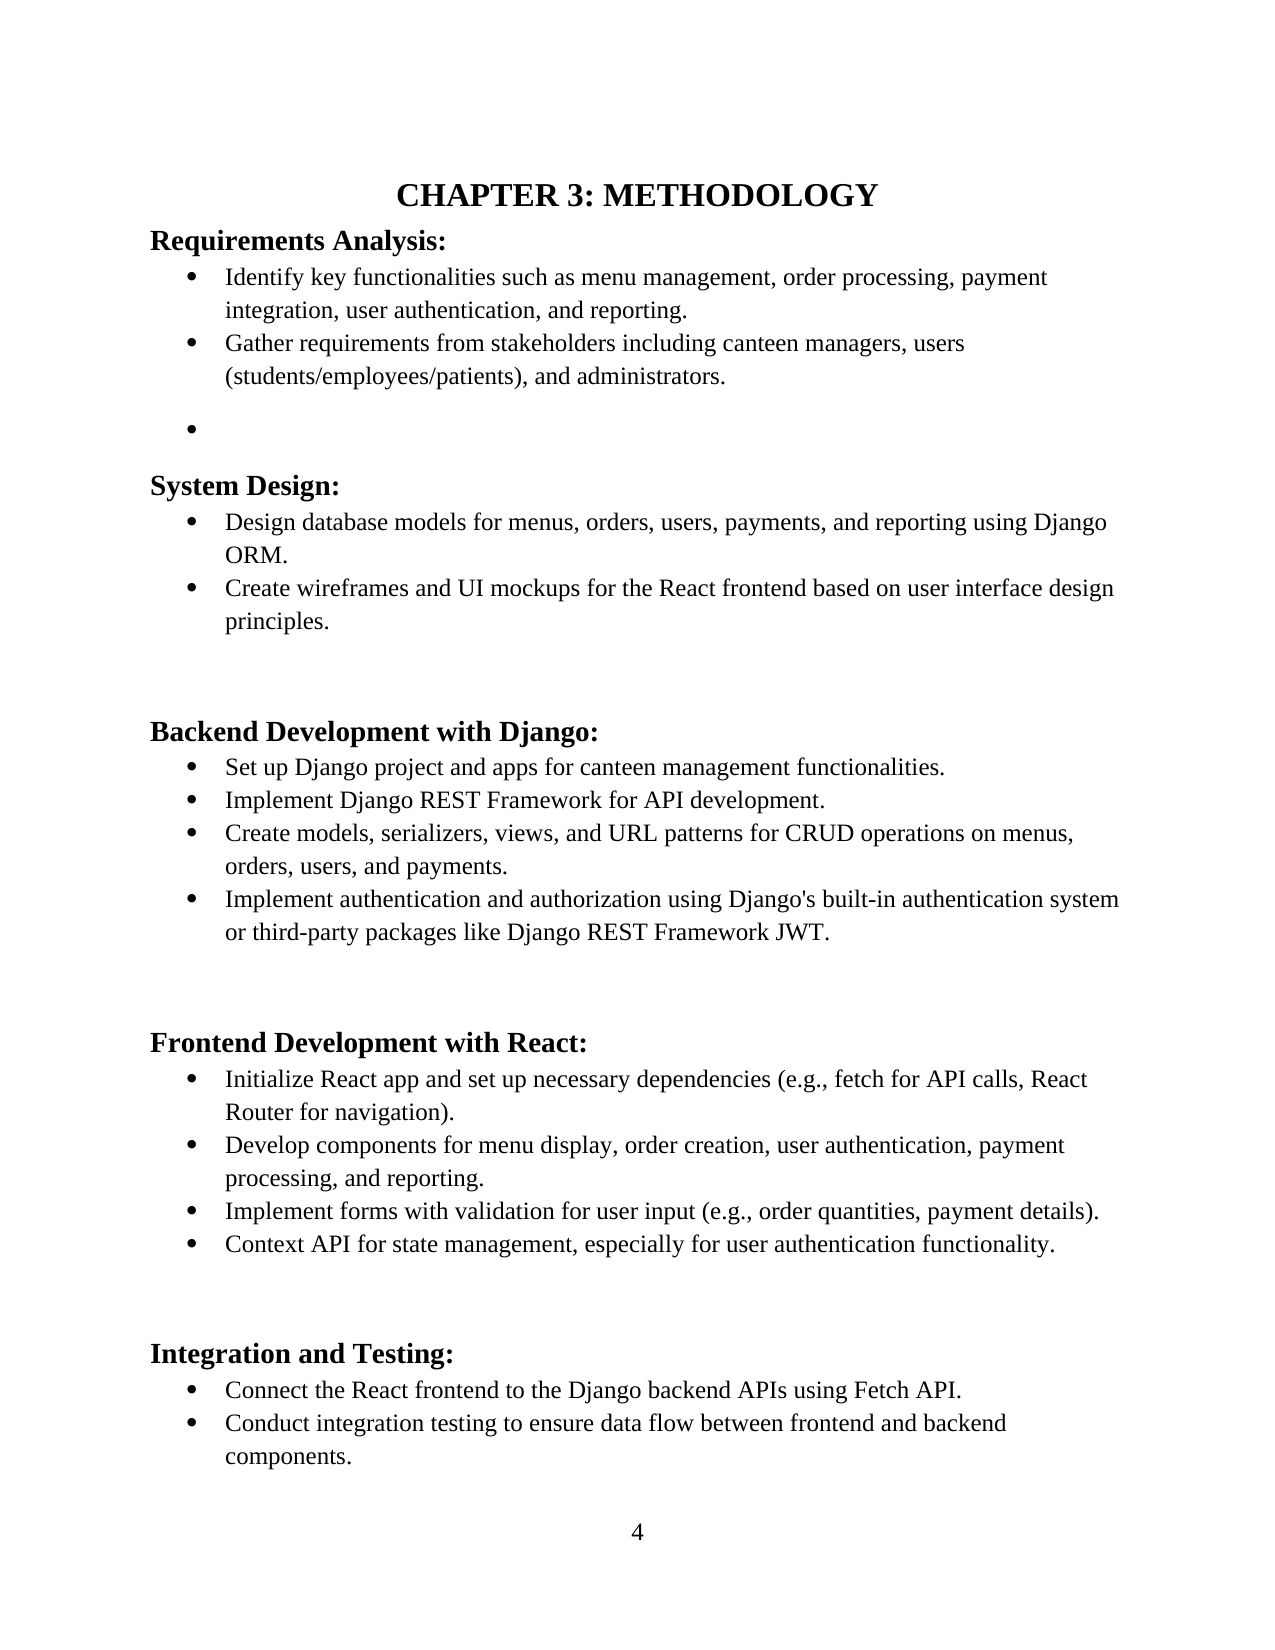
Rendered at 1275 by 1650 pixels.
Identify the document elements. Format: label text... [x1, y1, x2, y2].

list Implement authentication and authorization using Django's built-in authentication system or third-party packages like Django REST Framework JWT. [187, 884, 1125, 946]
list Implement forms with validation for user input (e.g., order quantities, payment details). [187, 1196, 1125, 1224]
subtitle Integration and Testing: [150, 1337, 1125, 1370]
subtitle Frontend Development with React: [150, 1025, 1125, 1059]
list Implement Django REST Framework for API development. [187, 785, 1125, 814]
subtitle Backend Development with Django: [150, 714, 1125, 747]
list Connect the React frontend to the Django backend APIs using Fetch API. [187, 1375, 1125, 1404]
list Design database models for menus, orders, users, payments, and reporting using Django ORM. [187, 507, 1125, 569]
list Develop components for menu display, order creation, user authentication, payment processing, and reporting. [187, 1130, 1125, 1192]
list Set up Django project and apps for canteen management functionalities. [187, 752, 1125, 781]
subtitle System Design: [150, 468, 1125, 502]
list Conduct integration testing to ensure data flow between frontend and backend components. [187, 1408, 1125, 1470]
list Create models, serializers, views, and URL patterns for CRUD operations on menus, orders, users, and payments. [187, 818, 1125, 880]
list Initialize React app and set up necessary dependencies (e.g., fetch for API calls, React Router for navigation). [187, 1064, 1125, 1126]
subtitle Requirements Analysis: [150, 223, 1125, 257]
list Gather requirements from stakeholders including canteen managers, users (students/employees/patients), and administrators. [187, 328, 1125, 389]
list Context API for state management, especially for user authentication functionality. [187, 1229, 1125, 1258]
list Create wireframes and UI mockups for the React frontend based on user interface design principles. [187, 573, 1125, 635]
list Identify key functionalities such as menu management, order processing, payment integration, user authentication, and reporting. [187, 262, 1125, 323]
subtitle CHAPTER 3: METHODOLOGY [150, 175, 1125, 213]
